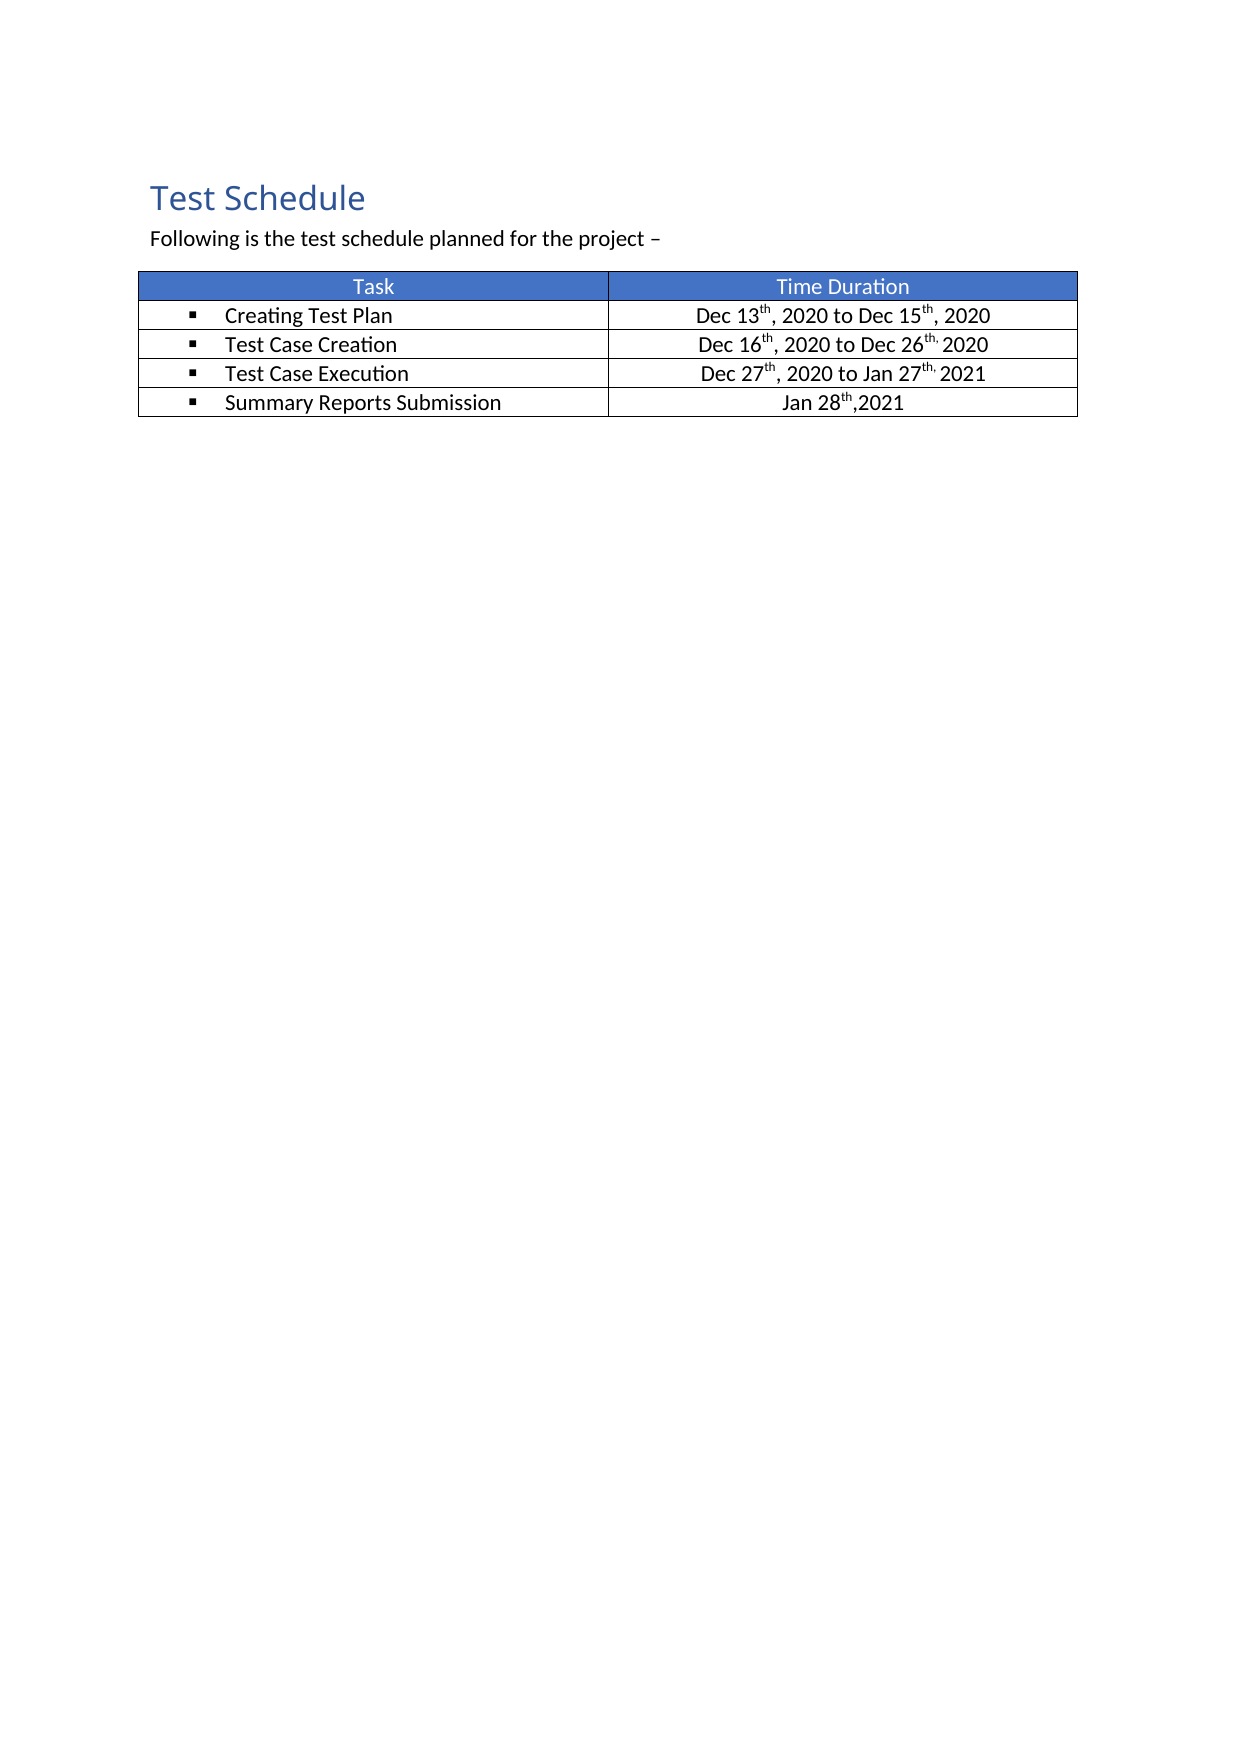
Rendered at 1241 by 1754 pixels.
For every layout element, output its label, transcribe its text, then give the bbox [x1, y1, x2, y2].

table_cell Dec 16th, 2020 to Dec 26th, 2020 [609, 330, 1077, 358]
table_cell Dec 27th, 2020 to Jan 27th, 2021 [609, 359, 1077, 387]
subtitle Test Schedule [150, 175, 1090, 220]
table_cell Test Case Execution [139, 359, 608, 387]
table_cell Test Case Creation [139, 330, 608, 358]
table_header Task [139, 272, 608, 300]
table_cell Jan 28th,2021 [609, 388, 1077, 416]
table_header Time Duration [609, 272, 1077, 300]
table_cell Dec 13th, 2020 to Dec 15th, 2020 [609, 301, 1077, 329]
table_cell Summary Reports Submission [139, 388, 608, 416]
text Following is the test schedule planned for the project – [150, 224, 1090, 252]
table_cell Creating Test Plan [139, 301, 608, 329]
